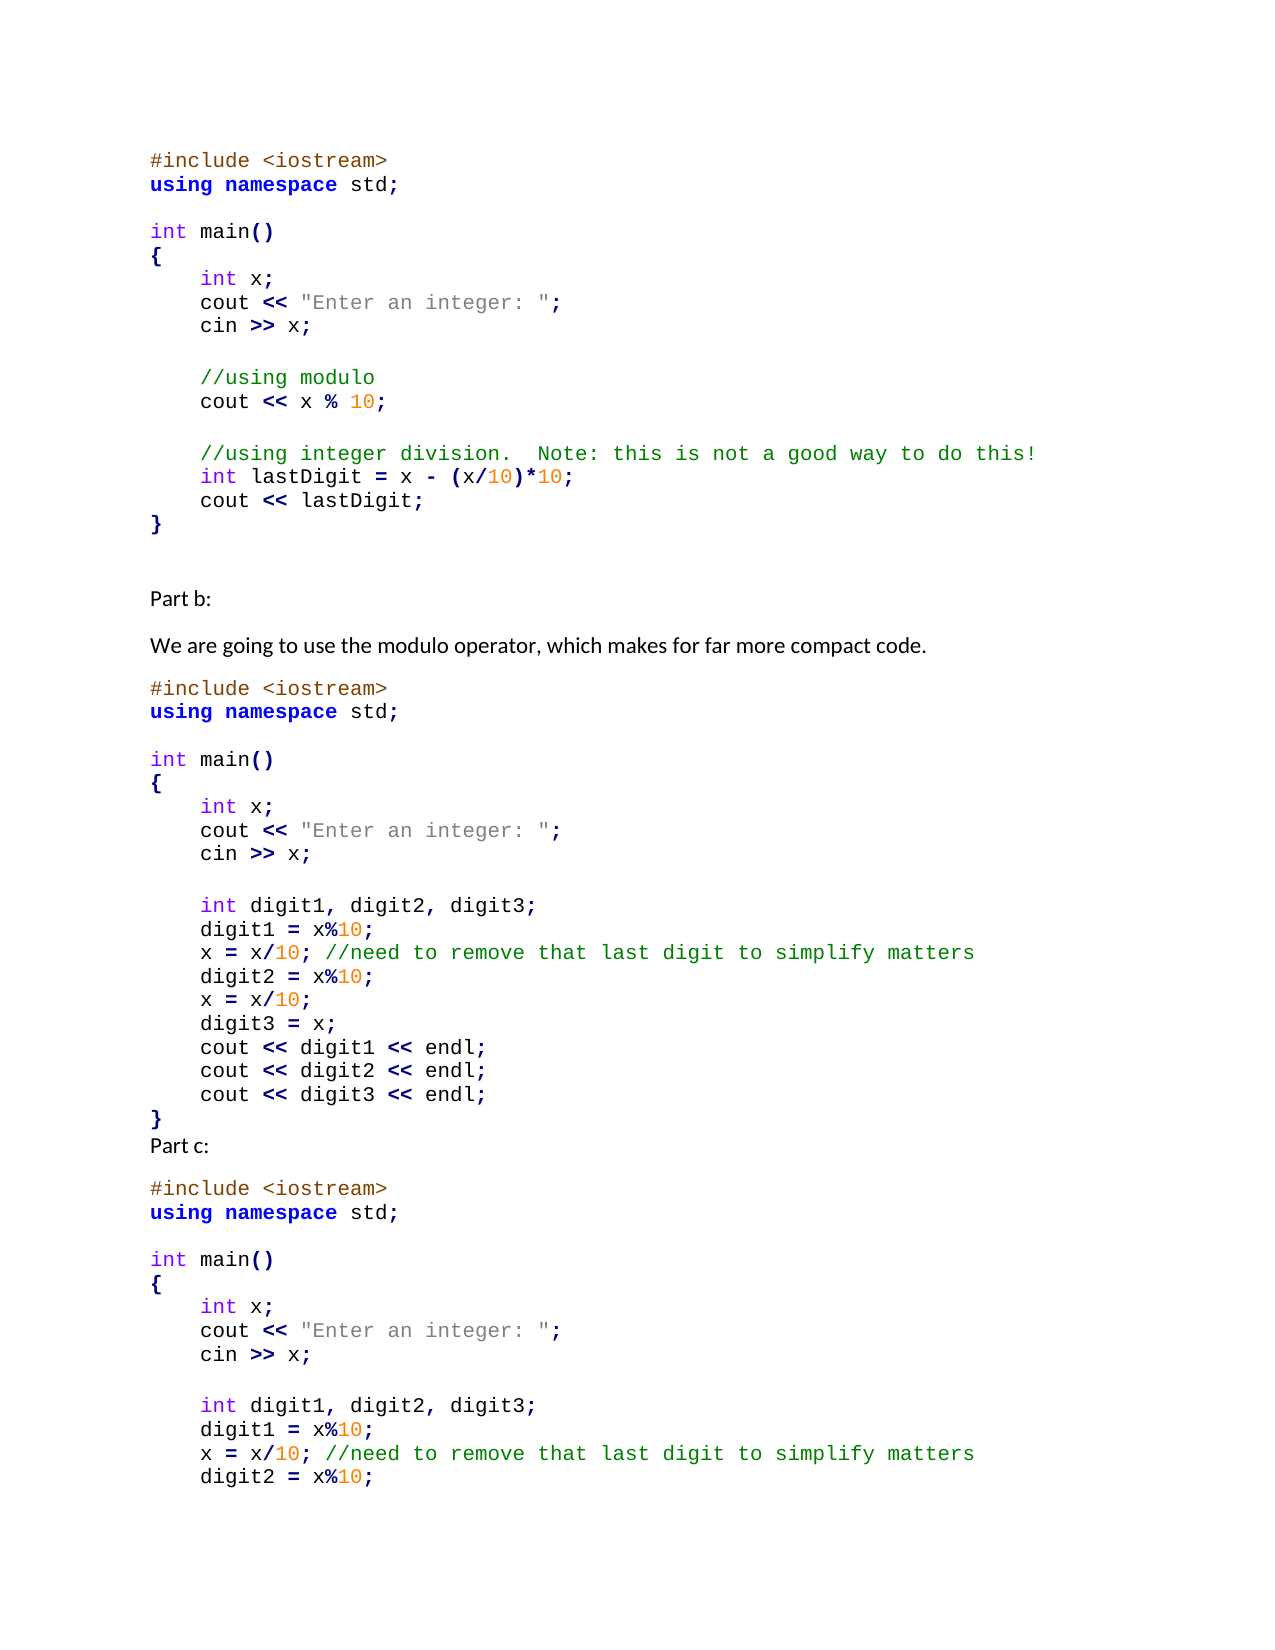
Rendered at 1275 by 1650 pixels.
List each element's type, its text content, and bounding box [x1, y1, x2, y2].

text cout << digit1 << endl; [150, 1037, 1125, 1060]
text cout << "Enter an integer: "; [150, 1320, 1125, 1344]
text int x; [150, 1296, 1125, 1320]
text cout << digit3 << endl; [150, 1084, 1125, 1108]
text cout << "Enter an integer: "; [150, 819, 1125, 843]
text #include <iostream> [150, 678, 1125, 701]
text digit1 = x%10; [150, 1419, 1125, 1443]
text digit3 = x; [150, 1013, 1125, 1037]
text cout << digit2 << endl; [150, 1060, 1125, 1084]
text int main() [150, 221, 1125, 244]
text int main() [150, 1249, 1125, 1273]
text //using integer division. Note: this is not a good way to do this! [150, 442, 1125, 466]
text } [150, 513, 1125, 537]
text int x; [150, 796, 1125, 819]
text digit2 = x%10; [150, 966, 1125, 989]
text Part c: [150, 1131, 1125, 1159]
text using namespace std; [150, 701, 1125, 725]
text using namespace std; [150, 174, 1125, 197]
text { [150, 772, 1125, 796]
text cin >> x; [150, 316, 1125, 339]
text int digit1, digit2, digit3; [150, 1395, 1125, 1419]
text #include <iostream> [150, 150, 1125, 174]
text #include <iostream> [150, 1178, 1125, 1202]
text } [150, 1108, 1125, 1131]
text x = x/10; //need to remove that last digit to simplify matters [150, 1443, 1125, 1466]
text cout << x % 10; [150, 391, 1125, 414]
text digit2 = x%10; [150, 1466, 1125, 1490]
text cin >> x; [150, 1344, 1125, 1367]
text x = x/10; [150, 989, 1125, 1013]
text { [150, 244, 1125, 268]
text digit1 = x%10; [150, 918, 1125, 942]
text cout << lastDigit; [150, 490, 1125, 513]
text //using modulo [150, 367, 1125, 391]
text We are going to use the modulo operator, which makes for far more compact code. [150, 631, 1125, 659]
text int x; [150, 268, 1125, 292]
text x = x/10; //need to remove that last digit to simplify matters [150, 942, 1125, 966]
text { [150, 1273, 1125, 1296]
text int lastDigit = x - (x/10)*10; [150, 466, 1125, 490]
text int main() [150, 749, 1125, 772]
text using namespace std; [150, 1202, 1125, 1226]
text Part b: [150, 584, 1125, 612]
text cin >> x; [150, 843, 1125, 867]
text int digit1, digit2, digit3; [150, 895, 1125, 918]
text cout << "Enter an integer: "; [150, 292, 1125, 316]
